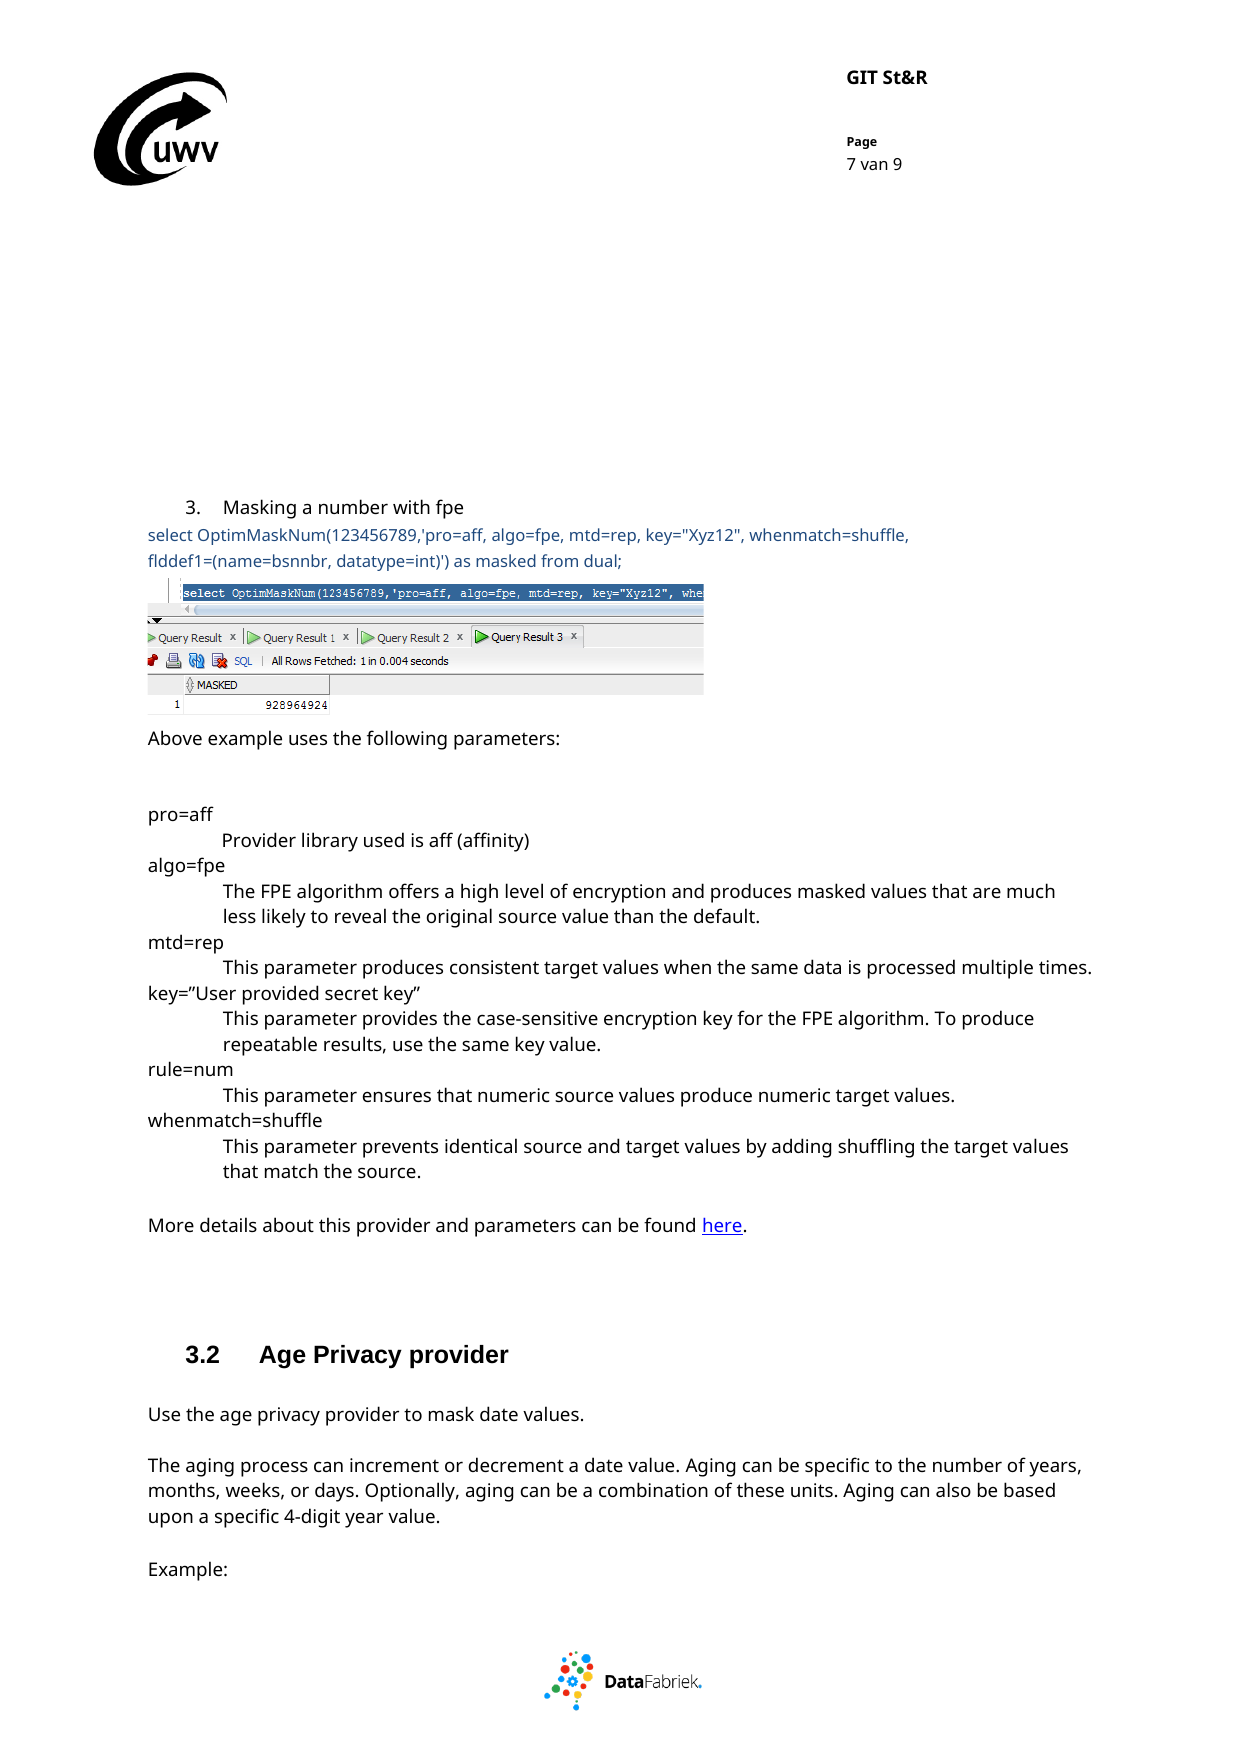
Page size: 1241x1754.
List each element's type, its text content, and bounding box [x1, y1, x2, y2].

text Above example uses the following parameters: [148, 726, 1093, 751]
text The FPE algorithm offers a high level of encryption and produces masked values that are much less likely to reveal the original source value than the default. [223, 878, 1093, 929]
text whenmatch=shuffle [148, 1108, 1093, 1133]
text rule=num [148, 1057, 1093, 1082]
text Provider library used is aff (affinity) [148, 827, 1093, 853]
text This parameter produces consistent target values when the same data is processed multiple times. [223, 955, 1093, 980]
text pro=aff [148, 802, 1093, 827]
picture [534, 1638, 712, 1732]
text Example: [148, 1555, 1093, 1582]
text select OptimMaskNum(123456789,'pro=aff, algo=fpe, mtd=rep, key="Xyz12", whenmatch=shuffle, flddef1=(name=bsnnbr, datatype=int)') as masked from dual; [148, 520, 1093, 573]
text This parameter provides the case-sensitive encryption key for the FPE algorithm. To produce repeatable results, use the same key value. [223, 1006, 1093, 1057]
text Use the age privacy provider to mask date values. [148, 1402, 1093, 1427]
text This parameter prevents identical source and target values by adding shuffling the target values that match the source. [223, 1133, 1093, 1184]
subtitle Age Privacy provider [185, 1342, 1093, 1369]
text The aging process can increment or decrement a date value. Aging can be specific to the number of years, months, weeks, or days. Optionally, aging can be a combination of these units. Aging can also be based upon a specific 4-digit year value. [148, 1452, 1093, 1529]
picture [147, 578, 704, 718]
text key=”User provided secret key” [148, 980, 1093, 1006]
text More details about this provider and parameters can be found here. [148, 1211, 1093, 1237]
text This parameter ensures that numeric source values produce numeric target values. [223, 1082, 1093, 1108]
list Masking a number with fpe [185, 493, 1093, 520]
picture [79, 52, 589, 222]
text mtd=rep [148, 929, 1093, 955]
text algo=fpe [148, 853, 1093, 878]
